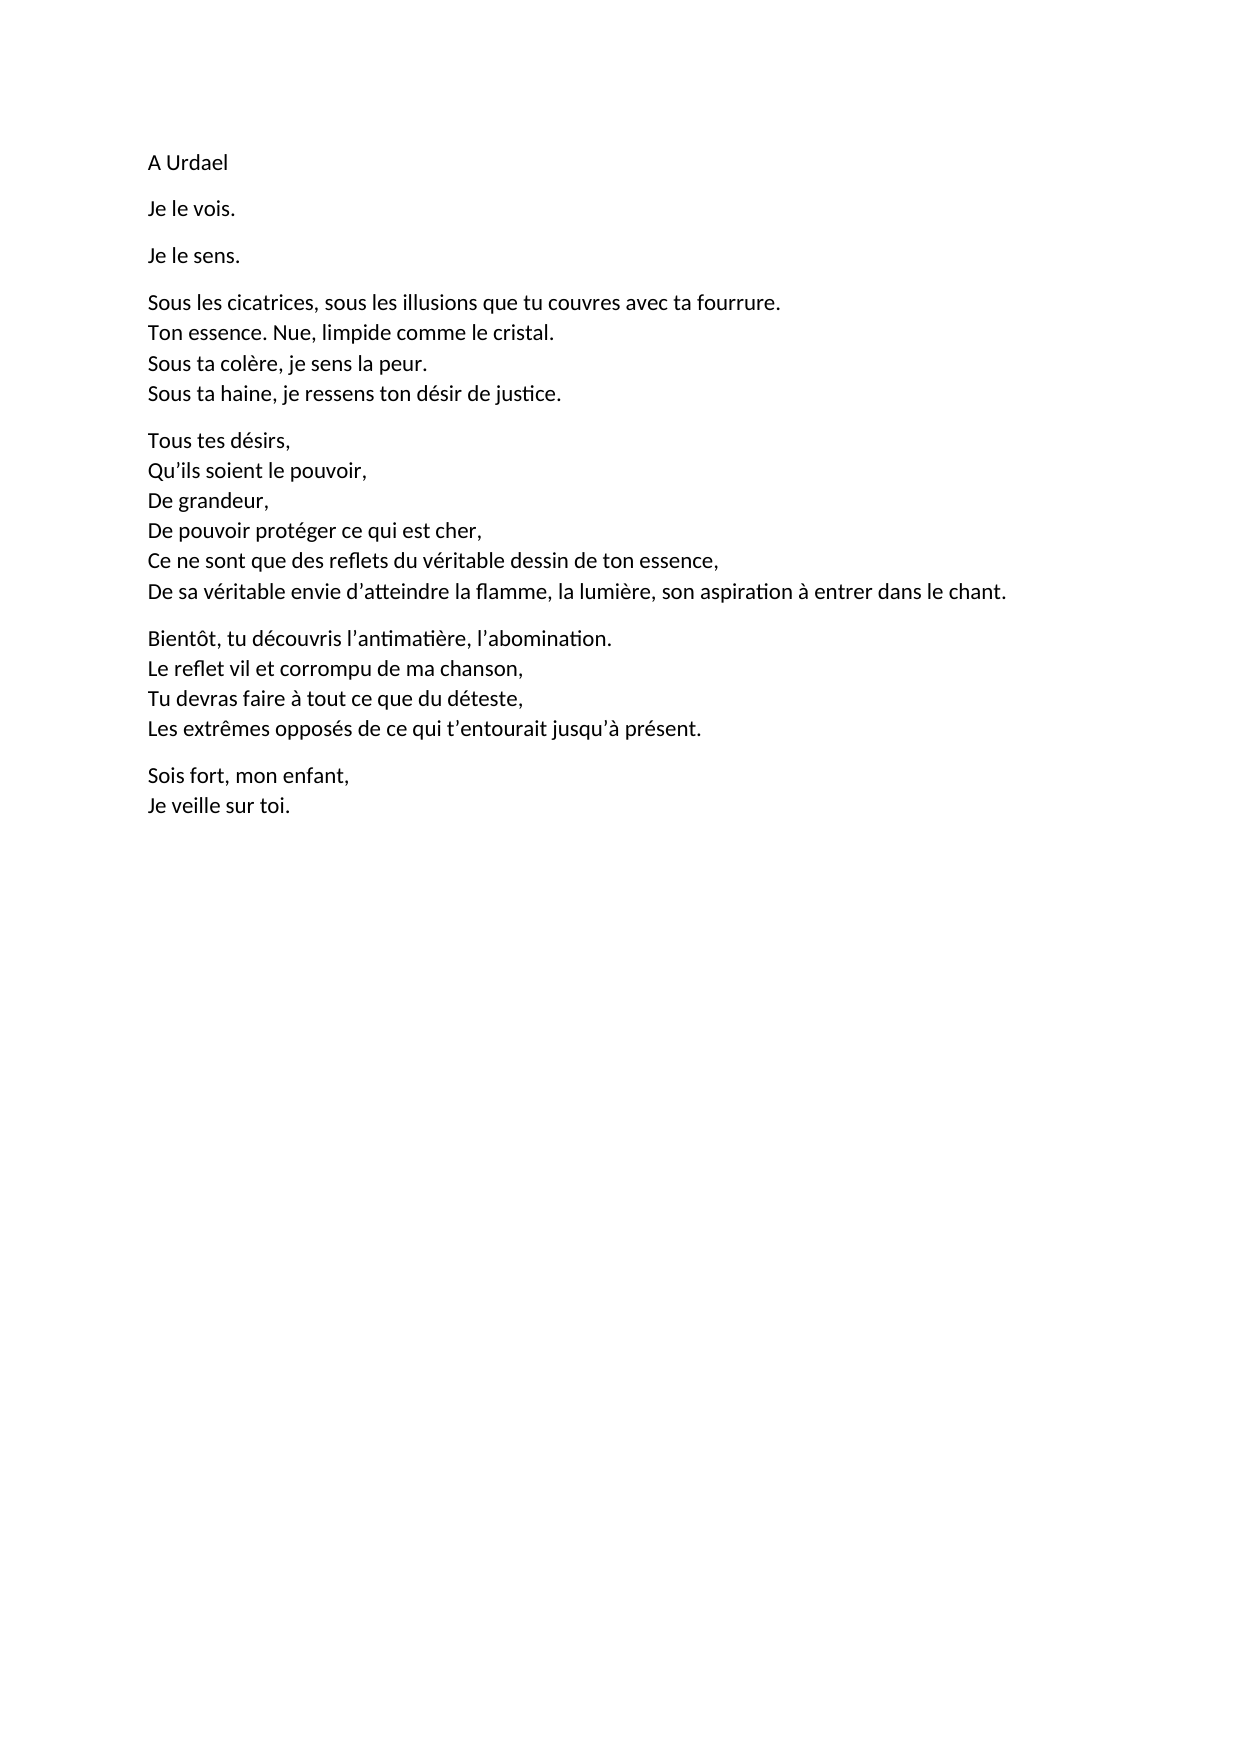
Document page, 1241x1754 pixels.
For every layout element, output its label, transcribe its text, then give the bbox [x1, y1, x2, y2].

text Sois fort, mon enfant, Je veille sur toi. [148, 761, 1093, 849]
text Je le vois. [148, 194, 1093, 222]
text Tous tes désirs, Qu’ils soient le pouvoir, De grandeur, De pouvoir protéger ce qui est cher, Ce ne sont que des reflets du véritable dessin de ton essence, De sa véritable envie d’atteindre la flamme, la lumière, son aspiration à entrer dans le chant. [148, 426, 1093, 605]
text Bientôt, tu découvris l’antimatière, l’abomination. Le reflet vil et corrompu de ma chanson, Tu devras faire à tout ce que du déteste, Les extrêmes opposés de ce qui t’entourait jusqu’à présent. [148, 624, 1093, 742]
text Je le sens. [148, 241, 1093, 269]
text A Urdael [148, 148, 1093, 176]
text Sous les cicatrices, sous les illusions que tu couvres avec ta fourrure. Ton essence. Nue, limpide comme le cristal. Sous ta colère, je sens la peur. Sous ta haine, je ressens ton désir de justice. [148, 288, 1093, 407]
